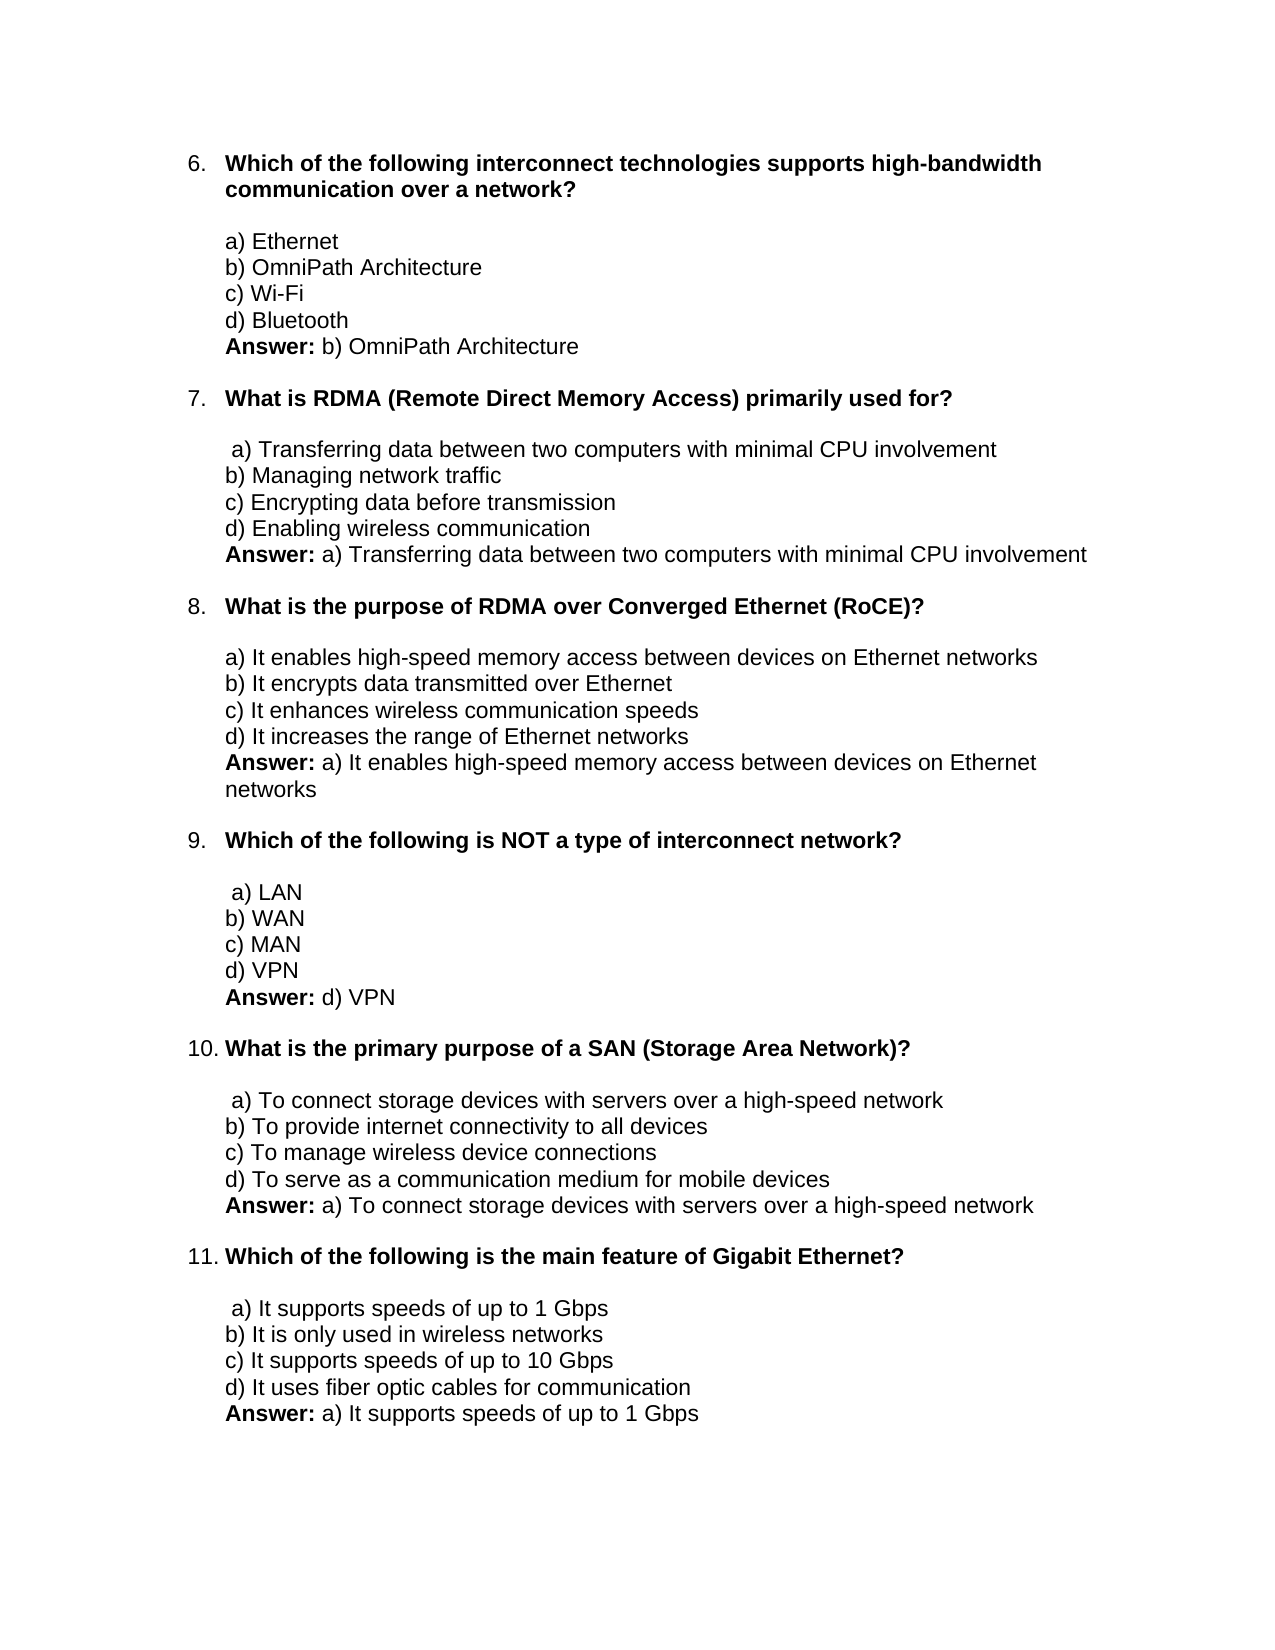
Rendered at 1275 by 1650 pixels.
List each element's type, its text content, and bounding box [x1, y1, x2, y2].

text a) Ethernet b) OmniPath Architecture c) Wi-Fi d) Bluetooth Answer: b) OmniPath Architecture [225, 228, 1125, 359]
list What is RDMA (Remote Direct Memory Access) primarily used for? [187, 384, 1125, 411]
text a) It supports speeds of up to 1 Gbps b) It is only used in wireless networks c) It supports speeds of up to 10 Gbps d) It uses fiber optic cables for communication Answer: a) It supports speeds of up to 1 Gbps [225, 1295, 1125, 1426]
text a) It enables high-speed memory access between devices on Ethernet networks b) It encrypts data transmitted over Ethernet c) It enhances wireless communication speeds d) It increases the range of Ethernet networks Answer: a) It enables high-speed memory access between devices on Ethernet networks [225, 644, 1125, 802]
list Which of the following is the main feature of Gigabit Ethernet? [187, 1243, 1125, 1270]
text a) Transferring data between two computers with minimal CPU involvement b) Managing network traffic c) Encrypting data before transmission d) Enabling wireless communication Answer: a) Transferring data between two computers with minimal CPU involvement [225, 436, 1125, 568]
list What is the purpose of RDMA over Converged Ethernet (RoCE)? [187, 593, 1125, 619]
text a) To connect storage devices with servers over a high-speed network b) To provide internet connectivity to all devices c) To manage wireless device connections d) To serve as a communication medium for mobile devices Answer: a) To connect storage devices with servers over a high-speed network [225, 1087, 1125, 1218]
list Which of the following is NOT a type of interconnect network? [187, 827, 1125, 853]
list Which of the following interconnect technologies supports high-bandwidth communication over a network? [187, 150, 1125, 203]
list What is the primary purpose of a SAN (Storage Area Network)? [187, 1035, 1125, 1062]
text a) LAN b) WAN c) MAN d) VPN Answer: d) VPN [225, 878, 1125, 1010]
